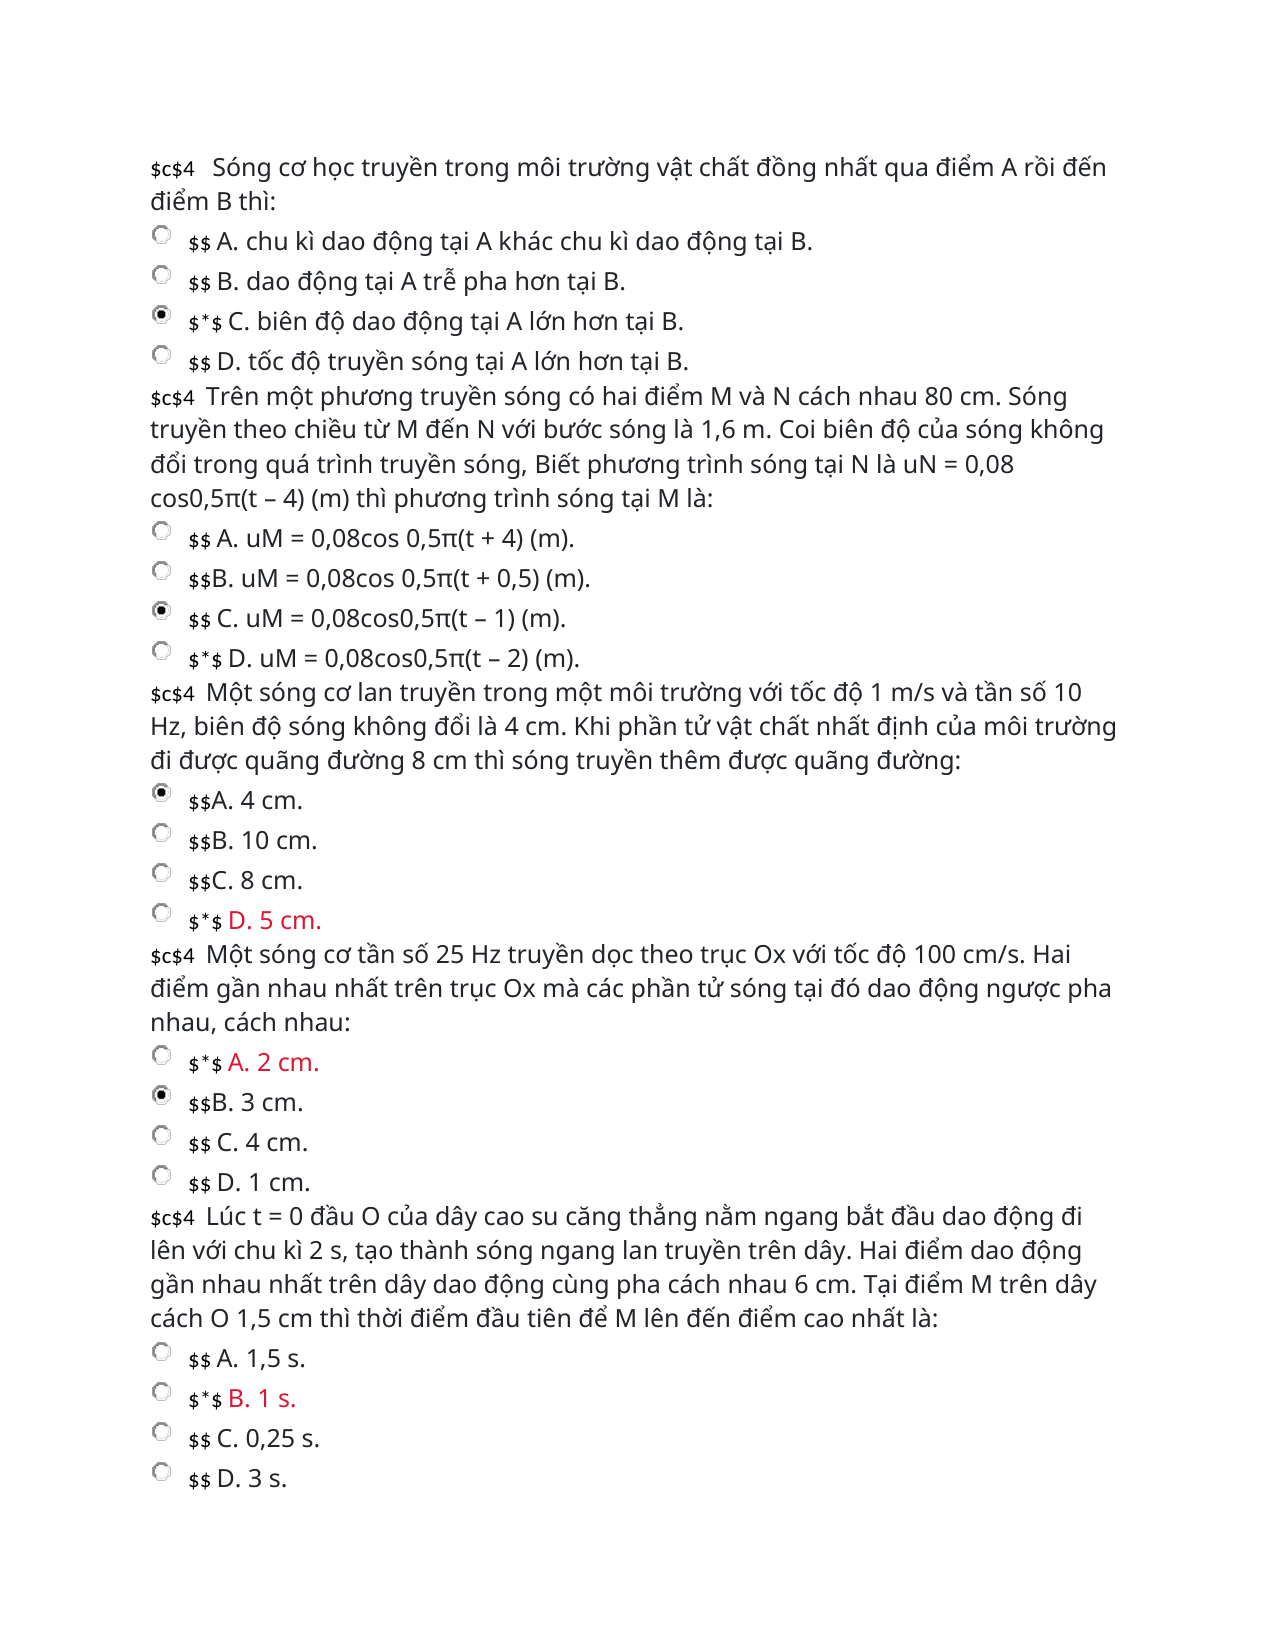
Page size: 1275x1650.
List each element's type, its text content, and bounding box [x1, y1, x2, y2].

text $$B. 3 cm. [150, 1079, 1125, 1119]
text $$ B. dao động tại A trễ pha hơn tại B. [150, 258, 1125, 298]
text $$ A. 1,5 s. [150, 1335, 1125, 1375]
text $c$4 Một sóng cơ lan truyền trong một môi trường với tốc độ 1 m/s và tần số 10 Hz, biên độ sóng không đổi là 4 cm. Khi phần tử vật chất nhất định của môi trường đi được quãng đường 8 cm thì sóng truyền thêm được quãng đường: [150, 674, 1125, 777]
text $$ C. uM = 0,08cos0,5π(t – 1) (m). [150, 594, 1125, 634]
text $$ A. uM = 0,08cos 0,5π(t + 4) (m). [150, 514, 1125, 554]
text $$ C. 0,25 s. [150, 1415, 1125, 1455]
text $$ D. 1 cm. [150, 1159, 1125, 1199]
text $$B. 10 cm. [150, 817, 1125, 857]
text $*$ A. 2 cm. [150, 1039, 1125, 1079]
text $$ C. 4 cm. [150, 1119, 1125, 1159]
text $c$4 Trên một phương truyền sóng có hai điểm M và N cách nhau 80 cm. Sóng truyền theo chiều từ M đến N với bước sóng là 1,6 m. Coi biên độ của sóng không đổi trong quá trình truyền sóng, Biết phương trình sóng tại N là uN = 0,08 cos0,5π(t – 4) (m) thì phương trình sóng tại M là: [150, 378, 1125, 514]
text $$ A. chu kì dao động tại A khác chu kì dao động tại B. [150, 218, 1125, 258]
text $$C. 8 cm. [150, 857, 1125, 897]
text $$ D. 3 s. [150, 1455, 1125, 1495]
text $*$ C. biên độ dao động tại A lớn hơn tại B. [150, 298, 1125, 338]
text $$ D. tốc độ truyền sóng tại A lớn hơn tại B. [150, 338, 1125, 378]
text $$B. uM = 0,08cos 0,5π(t + 0,5) (m). [150, 554, 1125, 594]
text $$A. 4 cm. [150, 777, 1125, 817]
text $*$ B. 1 s. [150, 1375, 1125, 1415]
text $c$4 Lúc t = 0 đầu O của dây cao su căng thẳng nằm ngang bắt đầu dao động đi lên với chu kì 2 s, tạo thành sóng ngang lan truyền trên dây. Hai điểm dao động gần nhau nhất trên dây dao động cùng pha cách nhau 6 cm. Tại điểm M trên dây cách O 1,5 cm thì thời điểm đầu tiên để M lên đến điểm cao nhất là: [150, 1199, 1125, 1335]
text $c$4 Sóng cơ học truyền trong môi trường vật chất đồng nhất qua điểm A rồi đến điểm B thì: [150, 150, 1125, 218]
text $*$ D. 5 cm. [150, 897, 1125, 937]
text $*$ D. uM = 0,08cos0,5π(t – 2) (m). [150, 634, 1125, 674]
text $c$4 Một sóng cơ tần số 25 Hz truyền dọc theo trục Ox với tốc độ 100 cm/s. Hai điểm gần nhau nhất trên trục Ox mà các phần tử sóng tại đó dao động ngược pha nhau, cách nhau: [150, 937, 1125, 1039]
